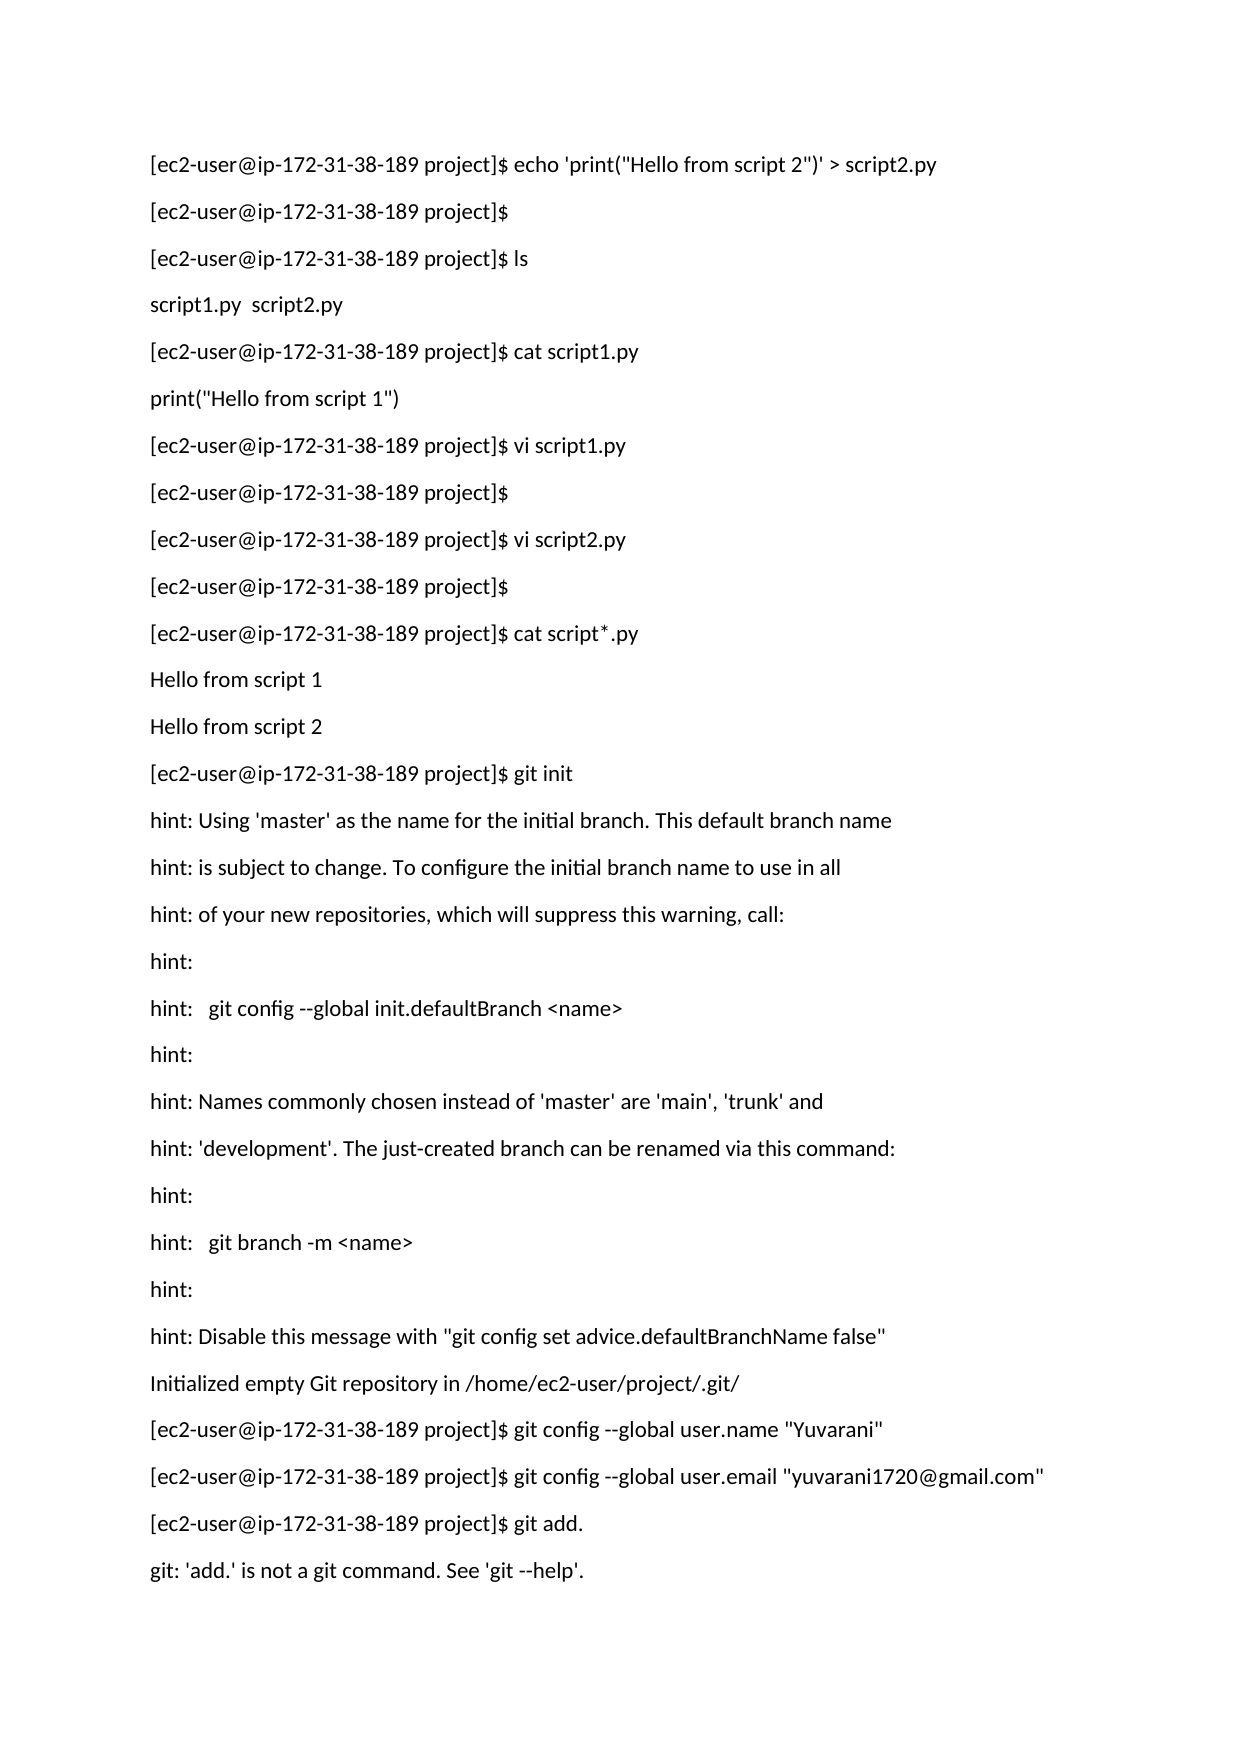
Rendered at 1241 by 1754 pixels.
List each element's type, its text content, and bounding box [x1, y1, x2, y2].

text hint: [150, 1041, 1090, 1069]
text [ec2-user@ip-172-31-38-189 project]$ git init [150, 759, 1090, 787]
text [ec2-user@ip-172-31-38-189 project]$ [150, 478, 1090, 506]
text hint: Names commonly chosen instead of 'master' are 'main', 'trunk' and [150, 1087, 1090, 1116]
text hint: [150, 947, 1090, 975]
text hint: git branch -m <name> [150, 1228, 1090, 1256]
text hint: 'development'. The just-created branch can be renamed via this command: [150, 1134, 1090, 1162]
text hint: git config --global init.defaultBranch <name> [150, 994, 1090, 1022]
text hint: [150, 1181, 1090, 1209]
text Hello from script 2 [150, 712, 1090, 741]
text [ec2-user@ip-172-31-38-189 project]$ git add. [150, 1509, 1090, 1537]
text [ec2-user@ip-172-31-38-189 project]$ cat script*.py [150, 619, 1090, 647]
text [ec2-user@ip-172-31-38-189 project]$ git config --global user.email "yuvarani1720@gmail.com" [150, 1462, 1090, 1491]
text git: 'add.' is not a git command. See 'git --help'. [150, 1556, 1090, 1584]
text [ec2-user@ip-172-31-38-189 project]$ echo 'print("Hello from script 2")' > script2.py [150, 150, 1090, 178]
text Hello from script 1 [150, 666, 1090, 694]
text [ec2-user@ip-172-31-38-189 project]$ vi script1.py [150, 431, 1090, 459]
text hint: [150, 1275, 1090, 1303]
text hint: Using 'master' as the name for the initial branch. This default branch name [150, 806, 1090, 834]
text [ec2-user@ip-172-31-38-189 project]$ git config --global user.name "Yuvarani" [150, 1416, 1090, 1444]
text print("Hello from script 1") [150, 384, 1090, 412]
text [ec2-user@ip-172-31-38-189 project]$ [150, 197, 1090, 225]
text hint: is subject to change. To configure the initial branch name to use in all [150, 853, 1090, 881]
text hint: Disable this message with "git config set advice.defaultBranchName false" [150, 1322, 1090, 1350]
text Initialized empty Git repository in /home/ec2-user/project/.git/ [150, 1369, 1090, 1397]
text [ec2-user@ip-172-31-38-189 project]$ [150, 572, 1090, 600]
text [ec2-user@ip-172-31-38-189 project]$ ls [150, 244, 1090, 272]
text hint: of your new repositories, which will suppress this warning, call: [150, 900, 1090, 928]
text [ec2-user@ip-172-31-38-189 project]$ cat script1.py [150, 337, 1090, 366]
text script1.py script2.py [150, 291, 1090, 319]
text [ec2-user@ip-172-31-38-189 project]$ vi script2.py [150, 525, 1090, 553]
